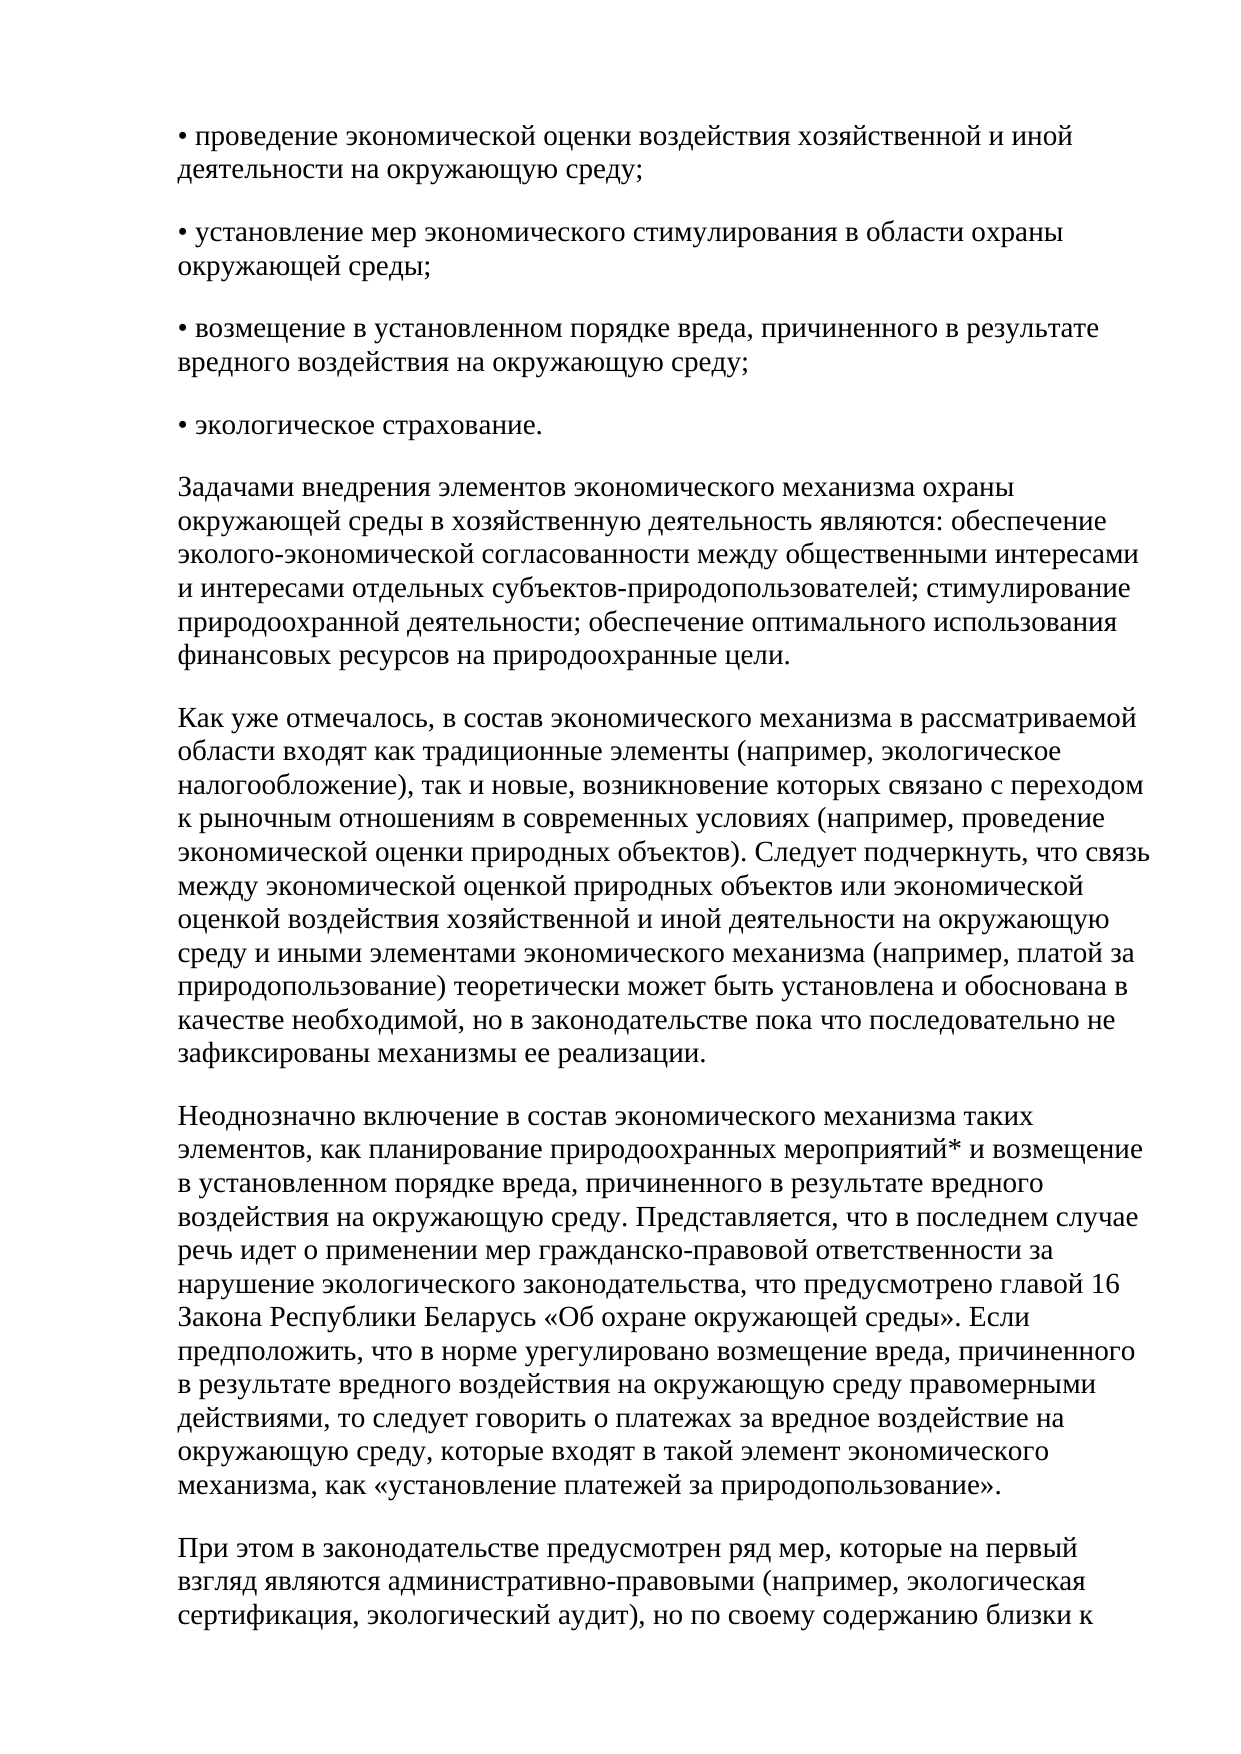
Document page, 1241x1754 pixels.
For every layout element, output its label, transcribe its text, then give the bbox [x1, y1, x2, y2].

text • установление мер экономического стимулирования в области охраны окружающей среды; [177, 214, 1152, 281]
text Как уже отмечалось, в состав экономического механизма в рассматриваемой области входят как традиционные элементы (например, экологическое налогообложение), так и новые, возникновение которых связано с переходом к рыночным отношениям в современных условиях (например, проведение экономической оценки природных объектов). Следует подчеркнуть, что связь между экономической оценкой природных объектов или экономической оценкой воздействия хозяйственной и иной деятельности на окружающую среду и иными элементами экономического механизма (например, платой за природопользование) теоретически может быть установлена и обоснована в качестве необходимой, но в законодательстве пока что последовательно не зафиксированы механизмы ее реализации. [177, 700, 1152, 1069]
text Задачами внедрения элементов экономического механизма охраны окружающей среды в хозяйственную деятельность являются: обеспечение эколого-экономической согласованности между общественными интересами и интересами отдельных субъектов-природопользователей; стимулирование природоохранной деятельности; обеспечение оптимального использования финансовых ресурсов на природоохранные цели. [177, 469, 1152, 671]
text • возмещение в установленном порядке вреда, причиненного в результате вредного воздействия на окружающую среду; [177, 311, 1152, 378]
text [177, 1530, 1152, 1630]
text Неоднозначно включение в состав экономического механизма таких элементов, как планирование природоохранных мероприятий* и возмещение в установленном порядке вреда, причиненного в результате вредного воздействия на окружающую среду. Представляется, что в последнем случае речь идет о применении мер гражданско-правовой ответственности за нарушение экологического законодательства, что предусмотрено главой 16 Закона Республики Беларусь «Об охране окружающей среды». Если предположить, что в норме урегулировано возмещение вреда, причиненного в результате вредного воздействия на окружающую среду правомерными действиями, то следует говорить о платежах за вредное воздействие на окружающую среду, которые входят в такой элемент экономического механизма, как «установление платежей за природопользование». [177, 1098, 1152, 1501]
text • экологическое страхование. [177, 407, 1152, 440]
text • проведение экономической оценки воздействия хозяйственной и иной деятельности на окружающую среду; [177, 118, 1152, 185]
